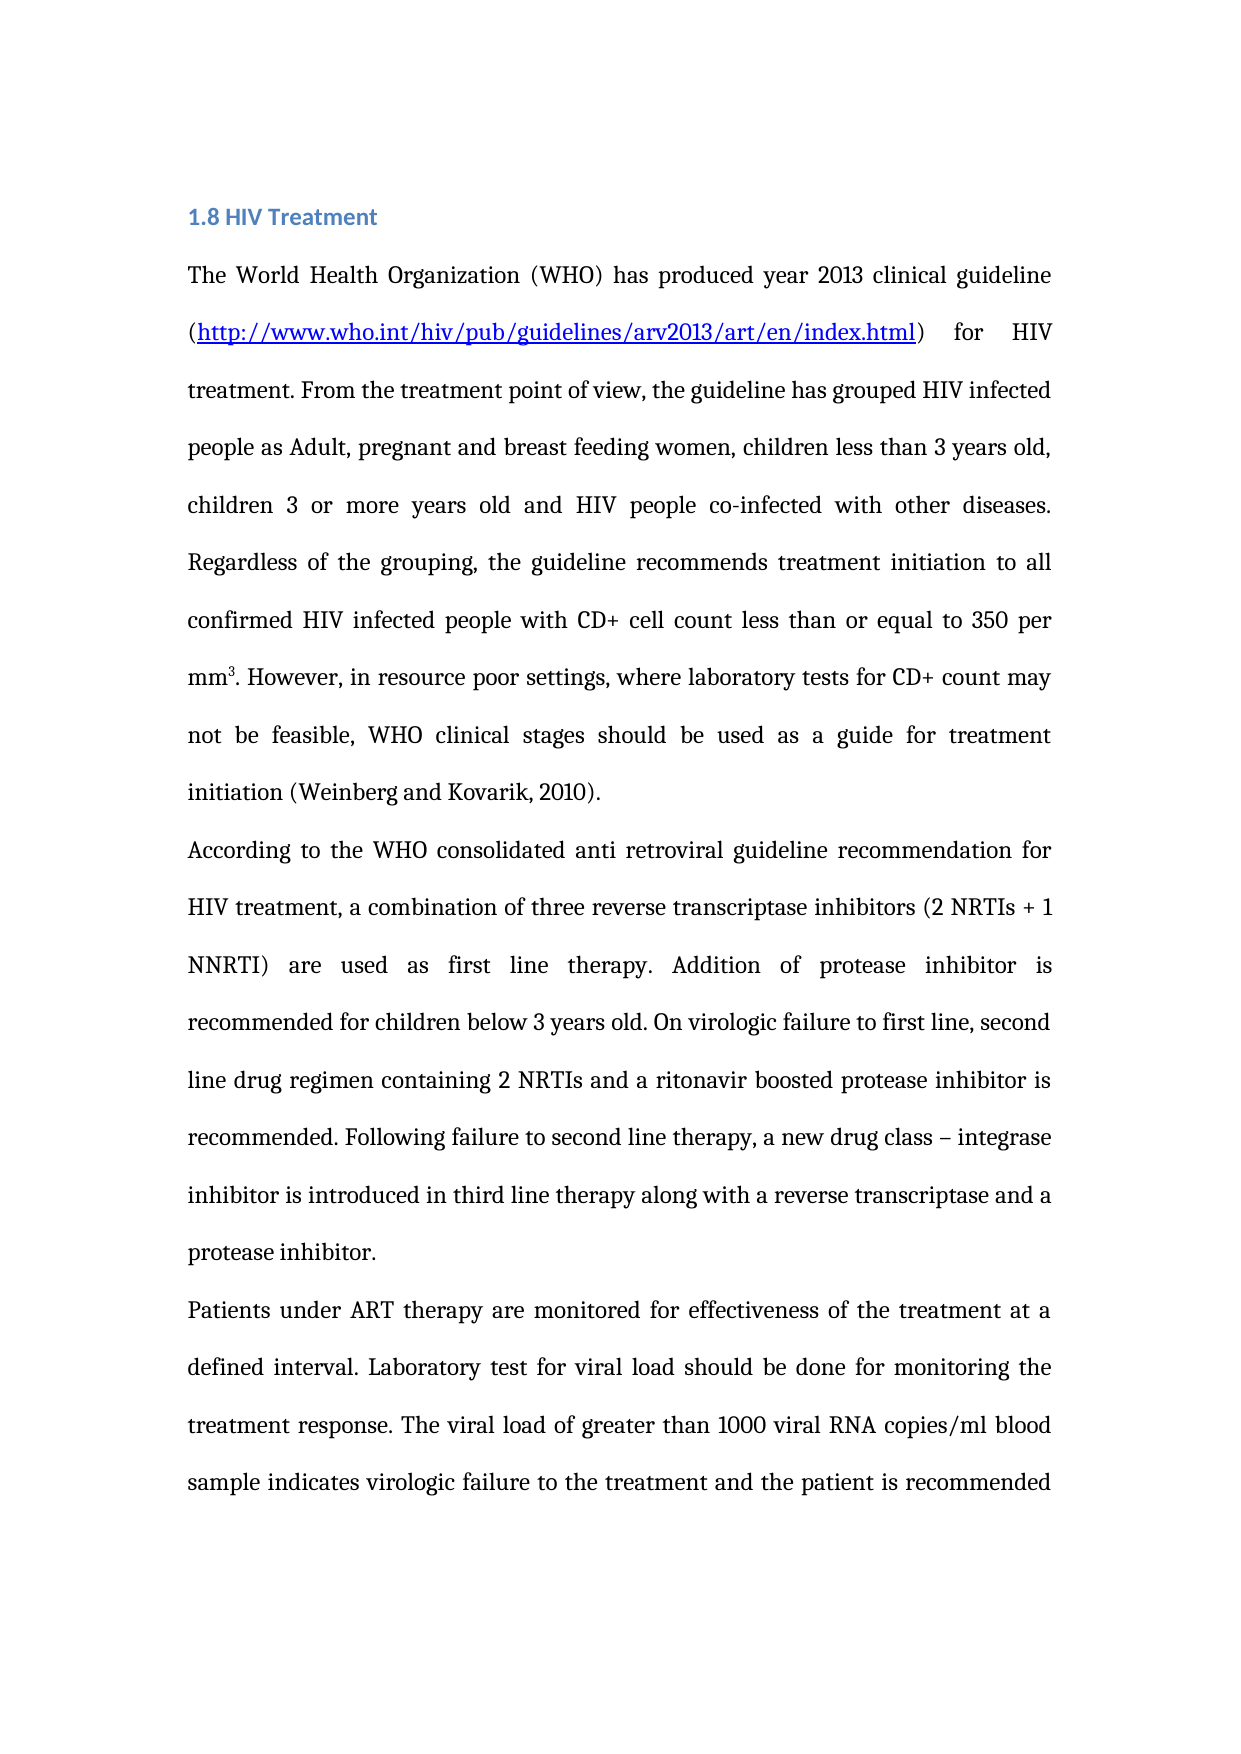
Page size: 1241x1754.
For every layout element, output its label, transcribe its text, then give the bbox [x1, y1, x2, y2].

text The World Health Organization (WHO) has produced year 2013 clinical guideline (http://www.who.int/hiv/pub/guidelines/arv2013/art/en/index.html) for HIV treatment. From the treatment point of view, the guideline has grouped HIV infected people as Adult, pregnant and breast feeding women, children less than 3 years old, children 3 or more years old and HIV people co-infected with other diseases. Regardless of the grouping, the guideline recommends treatment initiation to all confirmed HIV infected people with CD+ cell count less than or equal to 350 per mm3. However, in resource poor settings, where laboratory tests for CD+ count may not be feasible, WHO clinical stages should be used as a guide for treatment initiation (Weinberg and Kovarik, 2010). [187, 261, 1053, 807]
subtitle 1.8 HIV Treatment [187, 201, 1053, 232]
text According to the WHO consolidated anti retroviral guideline recommendation for HIV treatment, a combination of three reverse transcriptase inhibitors (2 NRTIs + 1 NNRTI) are used as first line therapy. Addition of protease inhibitor is recommended for children below 3 years old. On virologic failure to first line, second line drug regimen containing 2 NRTIs and a ritonavir boosted protease inhibitor is recommended. Following failure to second line therapy, a new drug class – integrase inhibitor is introduced in third line therapy along with a reverse transcriptase and a protease inhibitor. [187, 836, 1053, 1267]
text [187, 1296, 1053, 1497]
